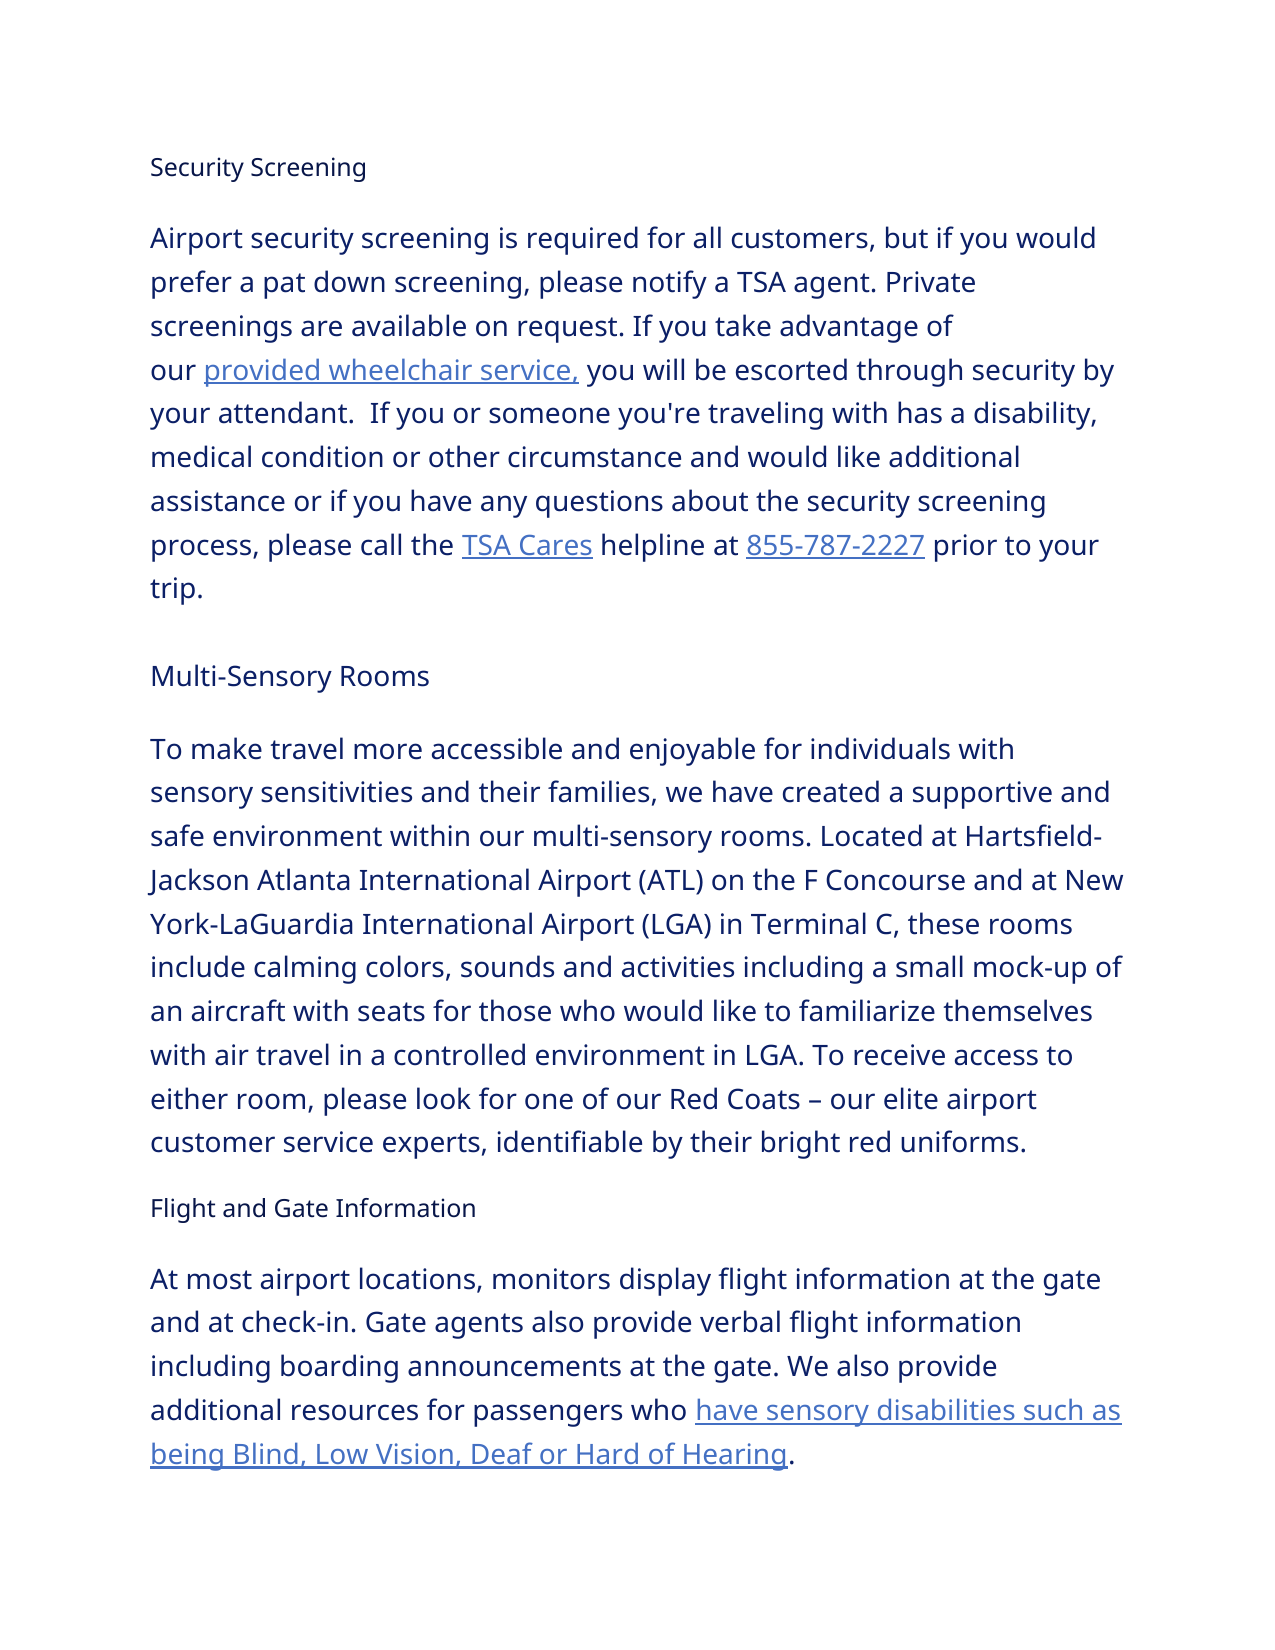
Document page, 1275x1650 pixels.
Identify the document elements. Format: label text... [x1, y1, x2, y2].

text To make travel more accessible and enjoyable for individuals with sensory sensitivities and their families, we have created a supportive and safe environment within our multi-sensory rooms. Located at Hartsfield-Jackson Atlanta International Airport (ATL) on the F Concourse and at New York-LaGuardia International Airport (LGA) in Terminal C, these rooms include calming colors, sounds and activities including a small mock-up of an aircraft with seats for those who would like to familiarize themselves with air travel in a controlled environment in LGA. To receive access to either room, please look for one of our Red Coats – our elite airport customer service experts, identifiable by their bright red uniforms. [150, 724, 1125, 1161]
text Flight and Gate Information [150, 1190, 1125, 1224]
text At most airport locations, monitors display flight information at the gate and at check-in. Gate agents also provide verbal flight information including boarding announcements at the gate. We also provide additional resources for passengers who have sensory disabilities such as being Blind, Low Vision, Deaf or Hard of Hearing. [150, 1253, 1125, 1472]
text Airport security screening is required for all customers, but if you would prefer a pat down screening, please notify a TSA agent. Private screenings are available on request. If you take advantage of our provided wheelchair service, you will be escorted through security by your attendant. If you or someone you're traveling with has a disability, medical condition or other circumstance and would like additional assistance or if you have any questions about the security screening process, please call the TSA Cares helpline at 855-787-2227 prior to your trip. Multi-Sensory Rooms [150, 213, 1125, 694]
text Security Screening [150, 150, 1125, 184]
